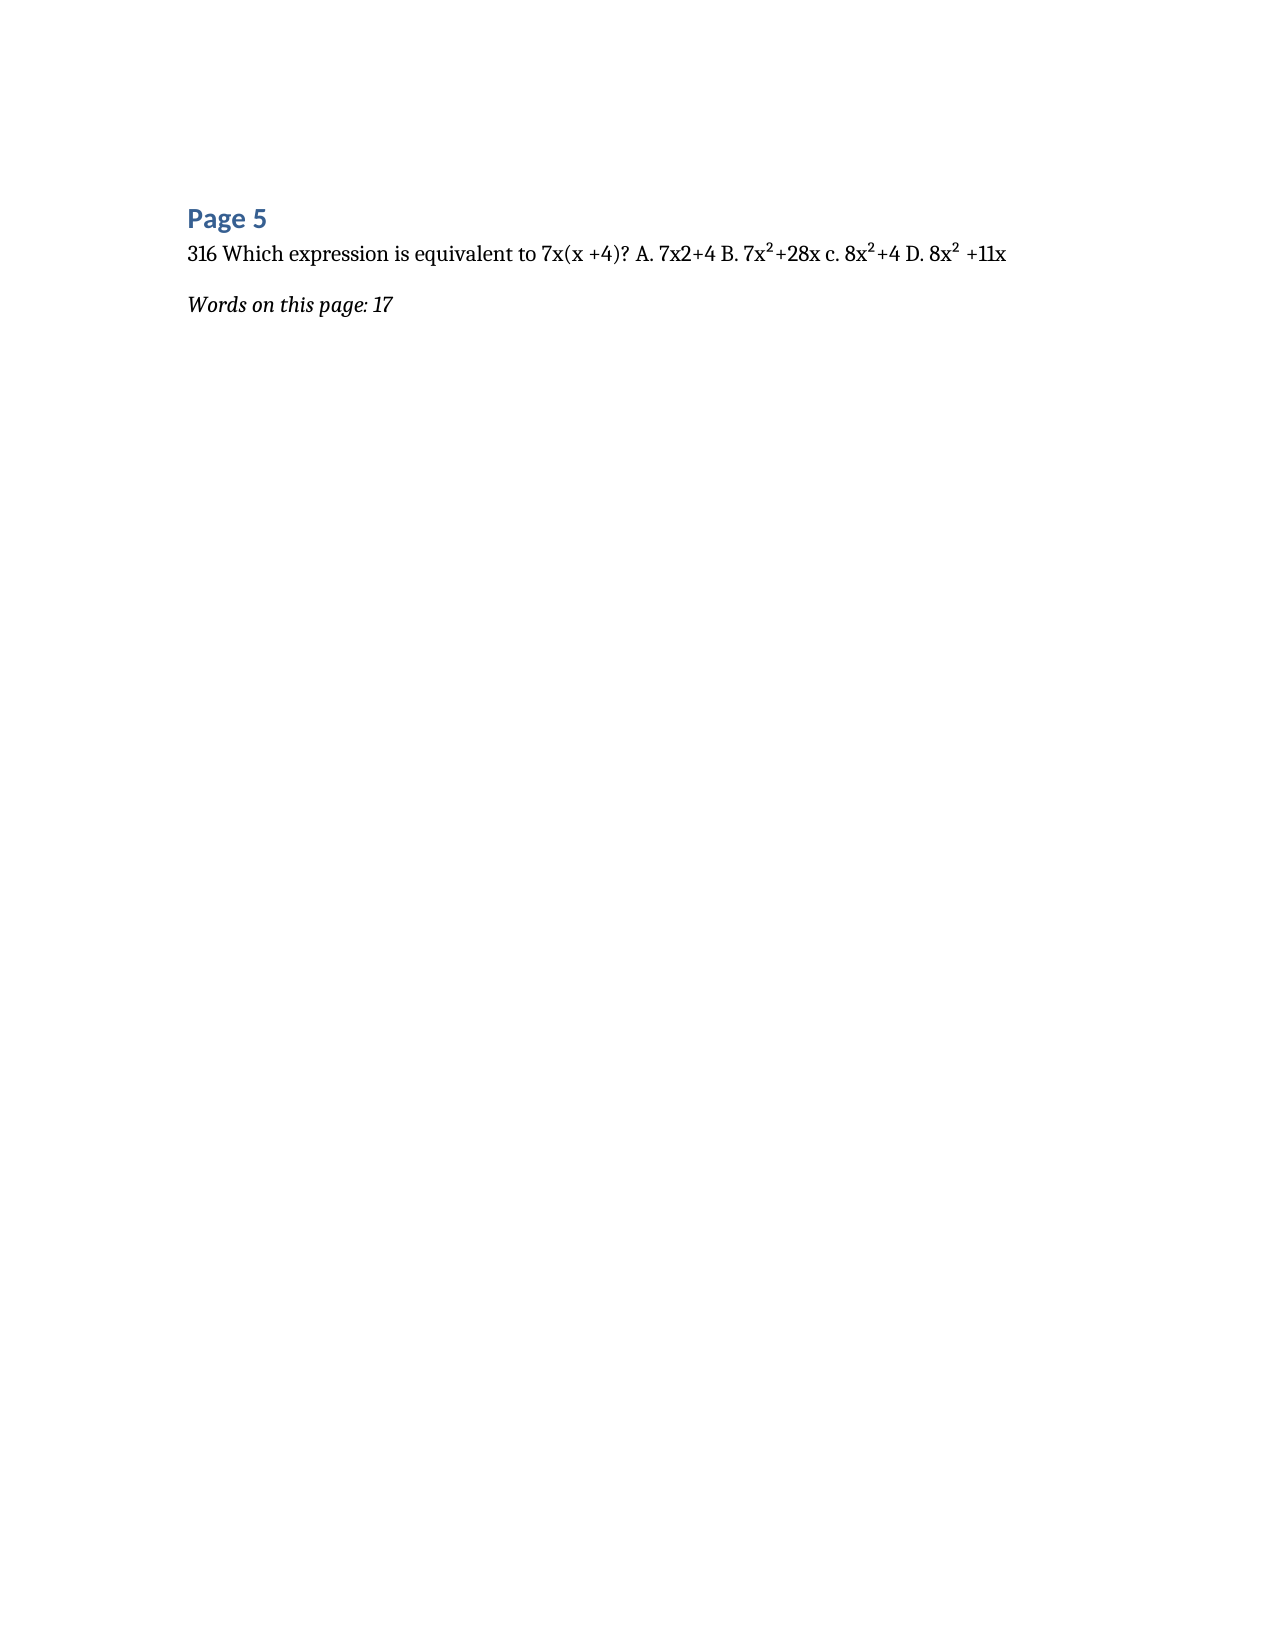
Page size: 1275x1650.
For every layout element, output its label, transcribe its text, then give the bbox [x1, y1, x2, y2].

subtitle Page 5 [187, 200, 1087, 236]
text Words on this page: 17 [187, 292, 1087, 318]
text 316 Which expression is equivalent to 7x(x +4)? A. 7x2+4 B. 7x²+28x c. 8x²+4 D. 8x² +11x [187, 241, 1087, 267]
